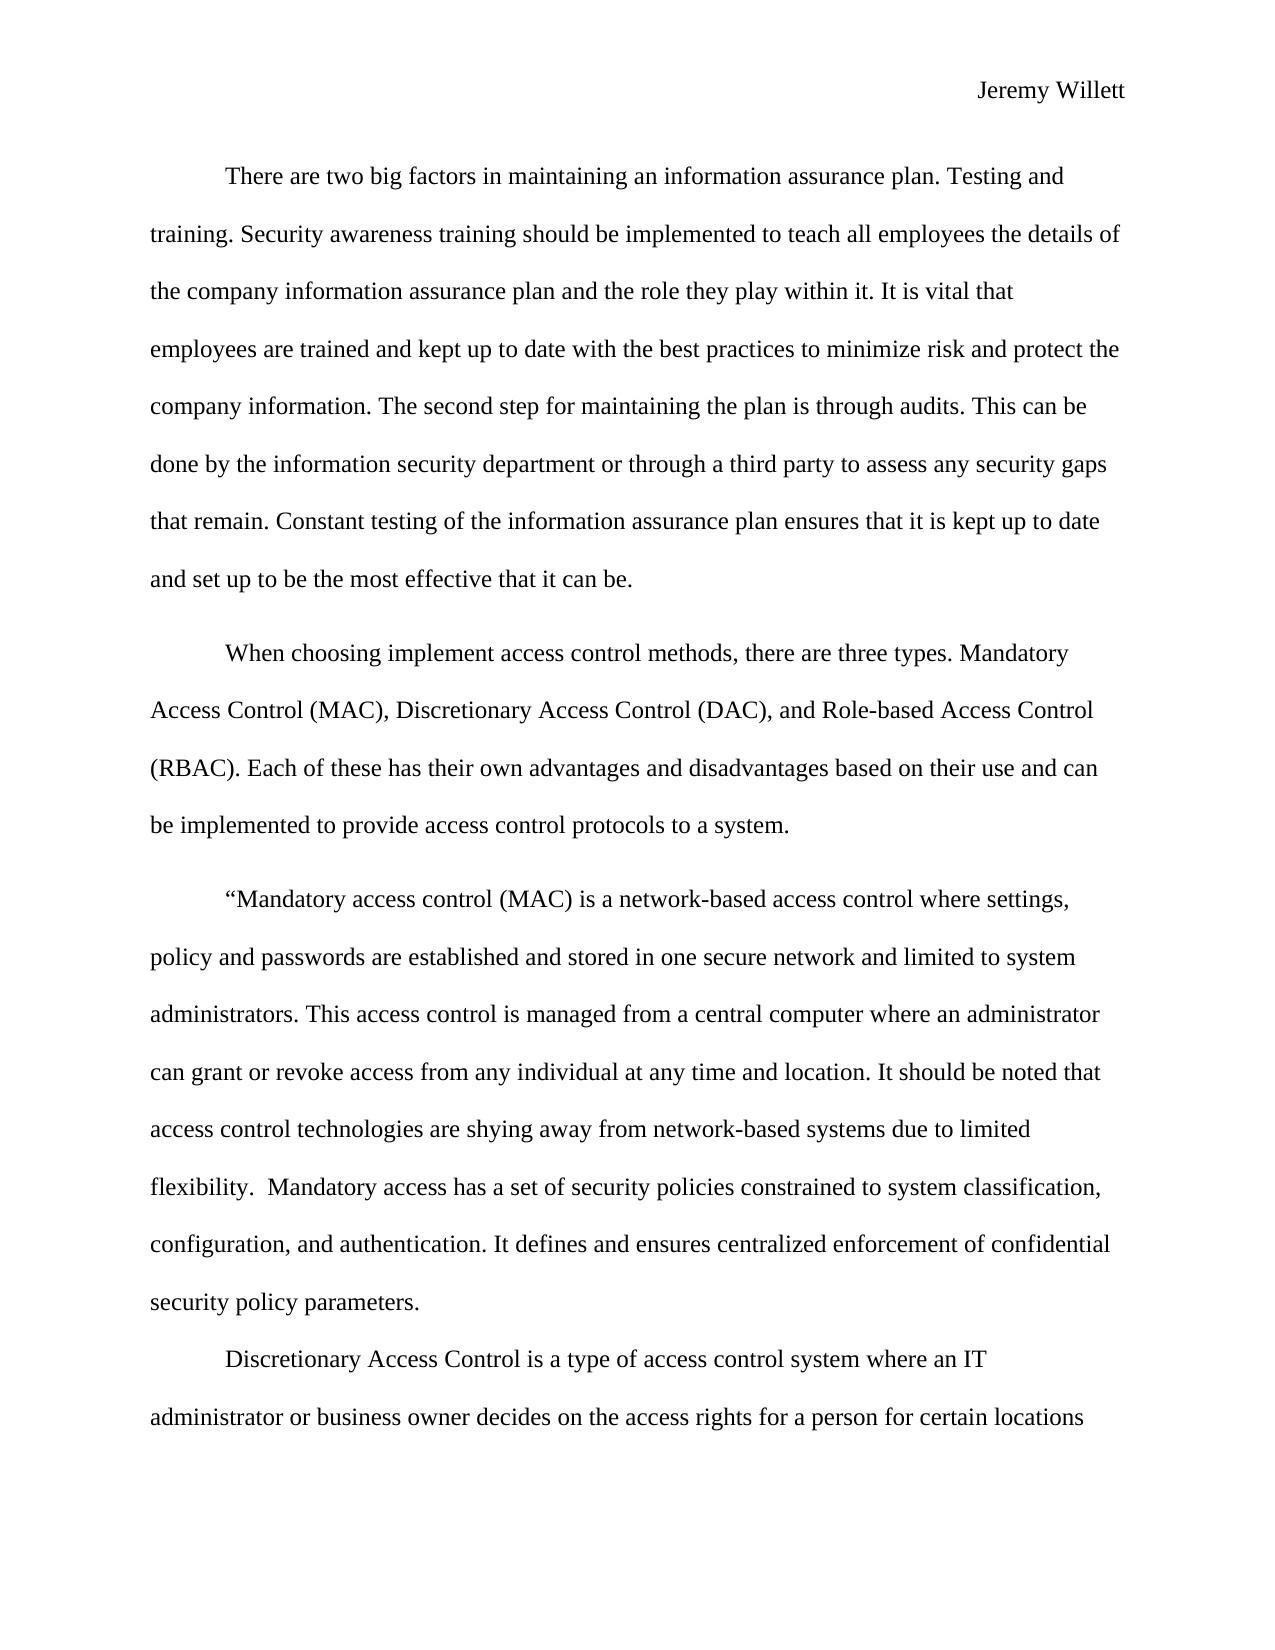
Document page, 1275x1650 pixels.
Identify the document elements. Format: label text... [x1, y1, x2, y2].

text When choosing implement access control methods, there are three types. Mandatory Access Control (MAC), Discretionary Access Control (DAC), and Role-based Access Control (RBAC). Each of these has their own advantages and disadvantages based on their use and can be implemented to provide access control protocols to a system. [150, 638, 1125, 839]
text “Mandatory access control (MAC) is a network-based access control where settings, policy and passwords are established and stored in one secure network and limited to system administrators. This access control is managed from a central computer where an administrator can grant or revoke access from any individual at any time and location. It should be noted that access control technologies are shying away from network-based systems due to limited flexibility. Mandatory access has a set of security policies constrained to system classification, configuration, and authentication. It defines and ensures centralized enforcement of confidential security policy parameters. [150, 884, 1125, 1316]
text There are two big factors in maintaining an information assurance plan. Testing and training. Security awareness training should be implemented to teach all employees the details of the company information assurance plan and the role they play within it. It is vital that employees are trained and kept up to date with the best practices to minimize risk and protect the company information. The second step for maintaining the plan is through audits. This can be done by the information security department or through a third party to assess any security gaps that remain. Constant testing of the information assurance plan ensures that it is kept up to date and set up to be the most effective that it can be. [150, 161, 1125, 592]
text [150, 1344, 1125, 1431]
